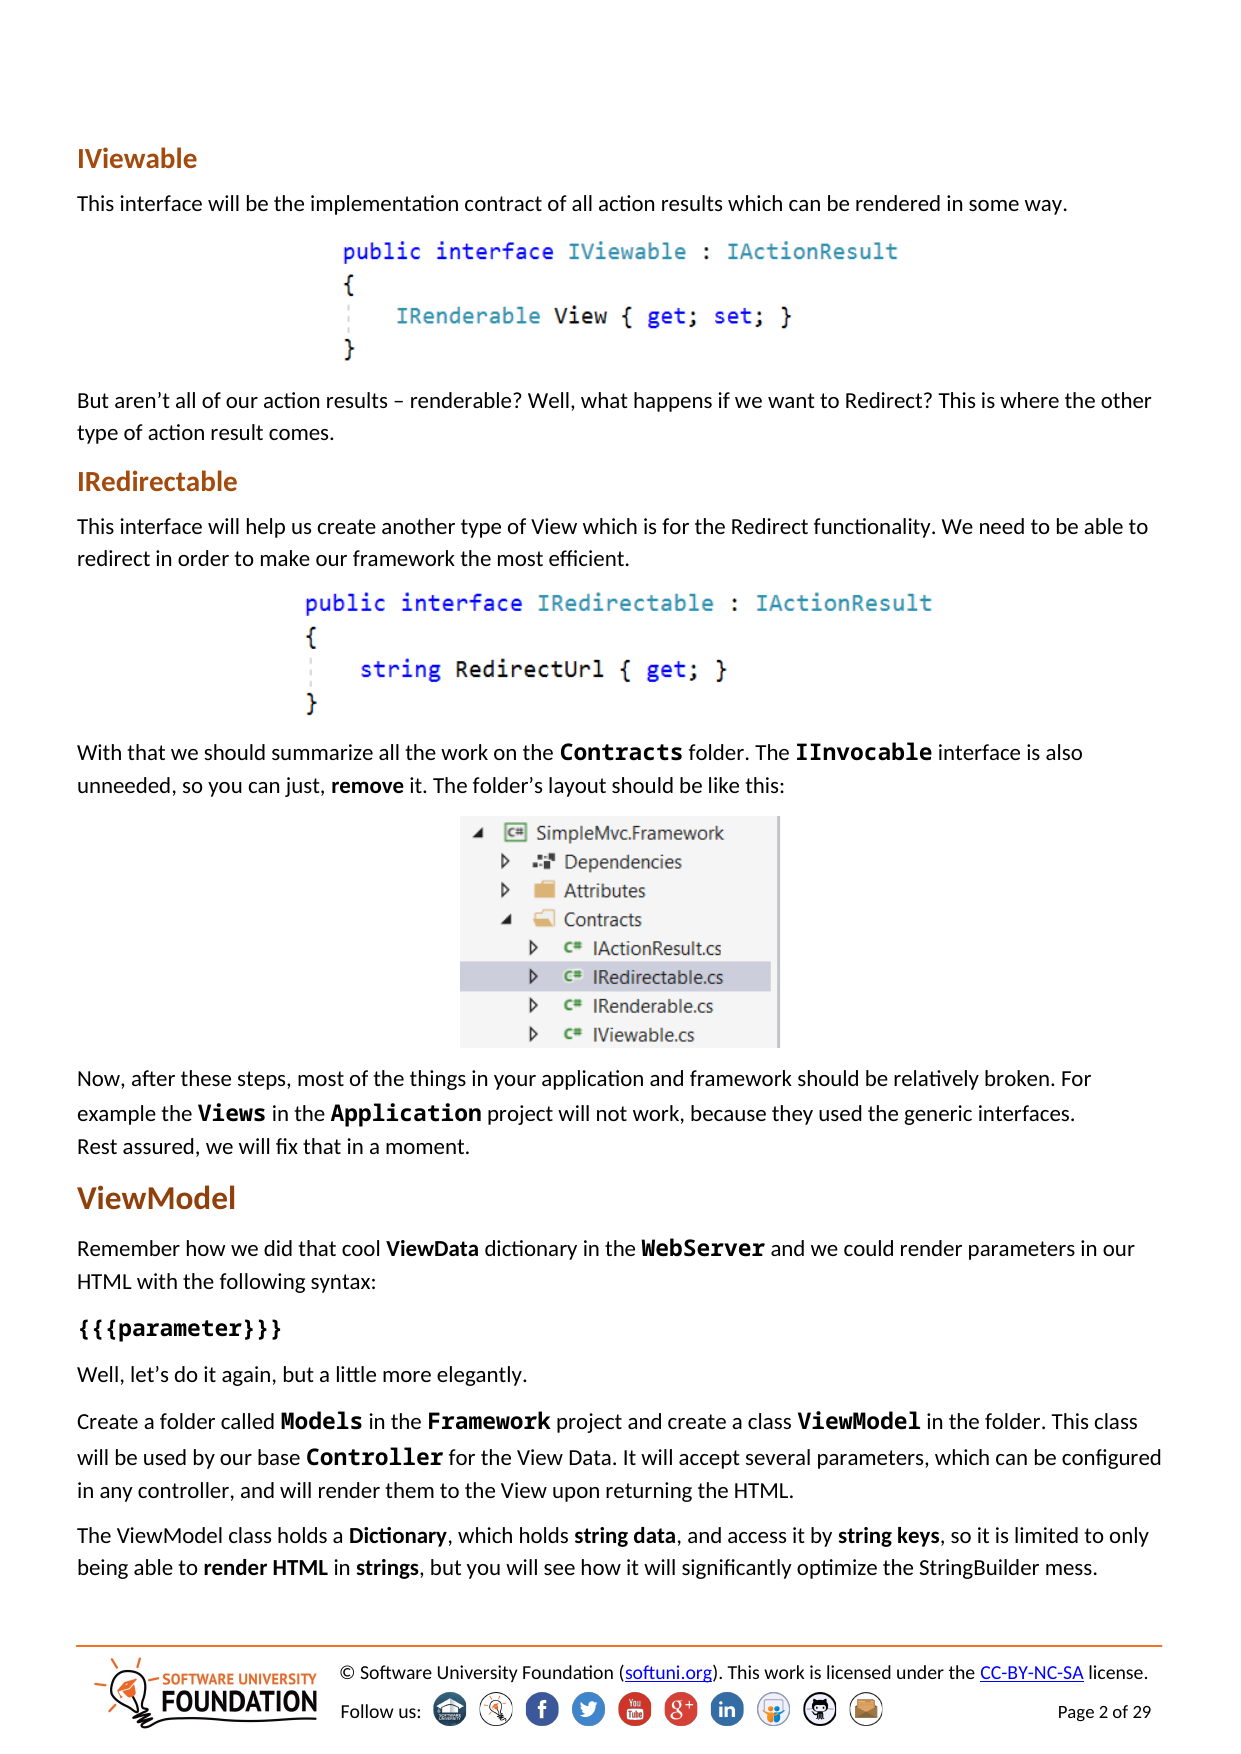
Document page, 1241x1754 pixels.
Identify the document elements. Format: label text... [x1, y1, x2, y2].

picture [339, 234, 901, 370]
text This interface will help us create another type of View which is for the Redirect functionality. We need to be able to redirect in order to make our framework the most efficient. [77, 512, 1163, 572]
text This interface will be the implementation contract of all action results which can be rendered in some way. [77, 189, 1163, 217]
text With that we should summarize all the work on the Contracts folder. The IInvocable interface is also unneeded, so you can just, remove it. The folder’s layout should be like this: [77, 736, 1163, 799]
picture [803, 1692, 837, 1726]
picture [572, 1692, 605, 1726]
text Now, after these steps, most of the things in your application and framework should be relatively broken. For example the Views in the Application project will not work, because they used the generic interfaces. Rest assured, we will fix that in a moment. [77, 1064, 1163, 1160]
subtitle IViewable [77, 140, 1163, 176]
text Well, let’s do it again, but a little more elegantly. [77, 1361, 1163, 1388]
picture [618, 1692, 652, 1726]
picture [757, 1692, 790, 1726]
picture [479, 1692, 513, 1726]
picture [460, 816, 780, 1048]
picture [664, 1692, 698, 1726]
picture [301, 589, 939, 720]
text But aren’t all of our action results – renderable? Well, what happens if we want to Redirect? This is where the other type of action result comes. [77, 386, 1163, 446]
picture [849, 1692, 883, 1726]
picture [525, 1692, 559, 1726]
subtitle IRedirectable [77, 463, 1163, 499]
picture [433, 1692, 467, 1726]
subtitle ViewModel [77, 1177, 1163, 1218]
picture [93, 1656, 317, 1729]
text The ViewModel class holds a Dictionary, which holds string data, and access it by string keys, so it is limited to only being able to render HTML in strings, but you will see how it will significantly optimize the StringBuilder mess. [77, 1521, 1163, 1581]
text Remember how we did that cool ViewData dictionary in the WebServer and we could render parameters in our HTML with the following syntax: [77, 1232, 1163, 1295]
text {{{parameter}}} [77, 1312, 1163, 1343]
picture [710, 1692, 744, 1726]
text Create a folder called Models in the Framework project and create a class ViewModel in the folder. This class will be used by our base Controller for the View Data. It will accept several parameters, which can be configured in any controller, and will render them to the View upon returning the HTML. [77, 1405, 1163, 1504]
